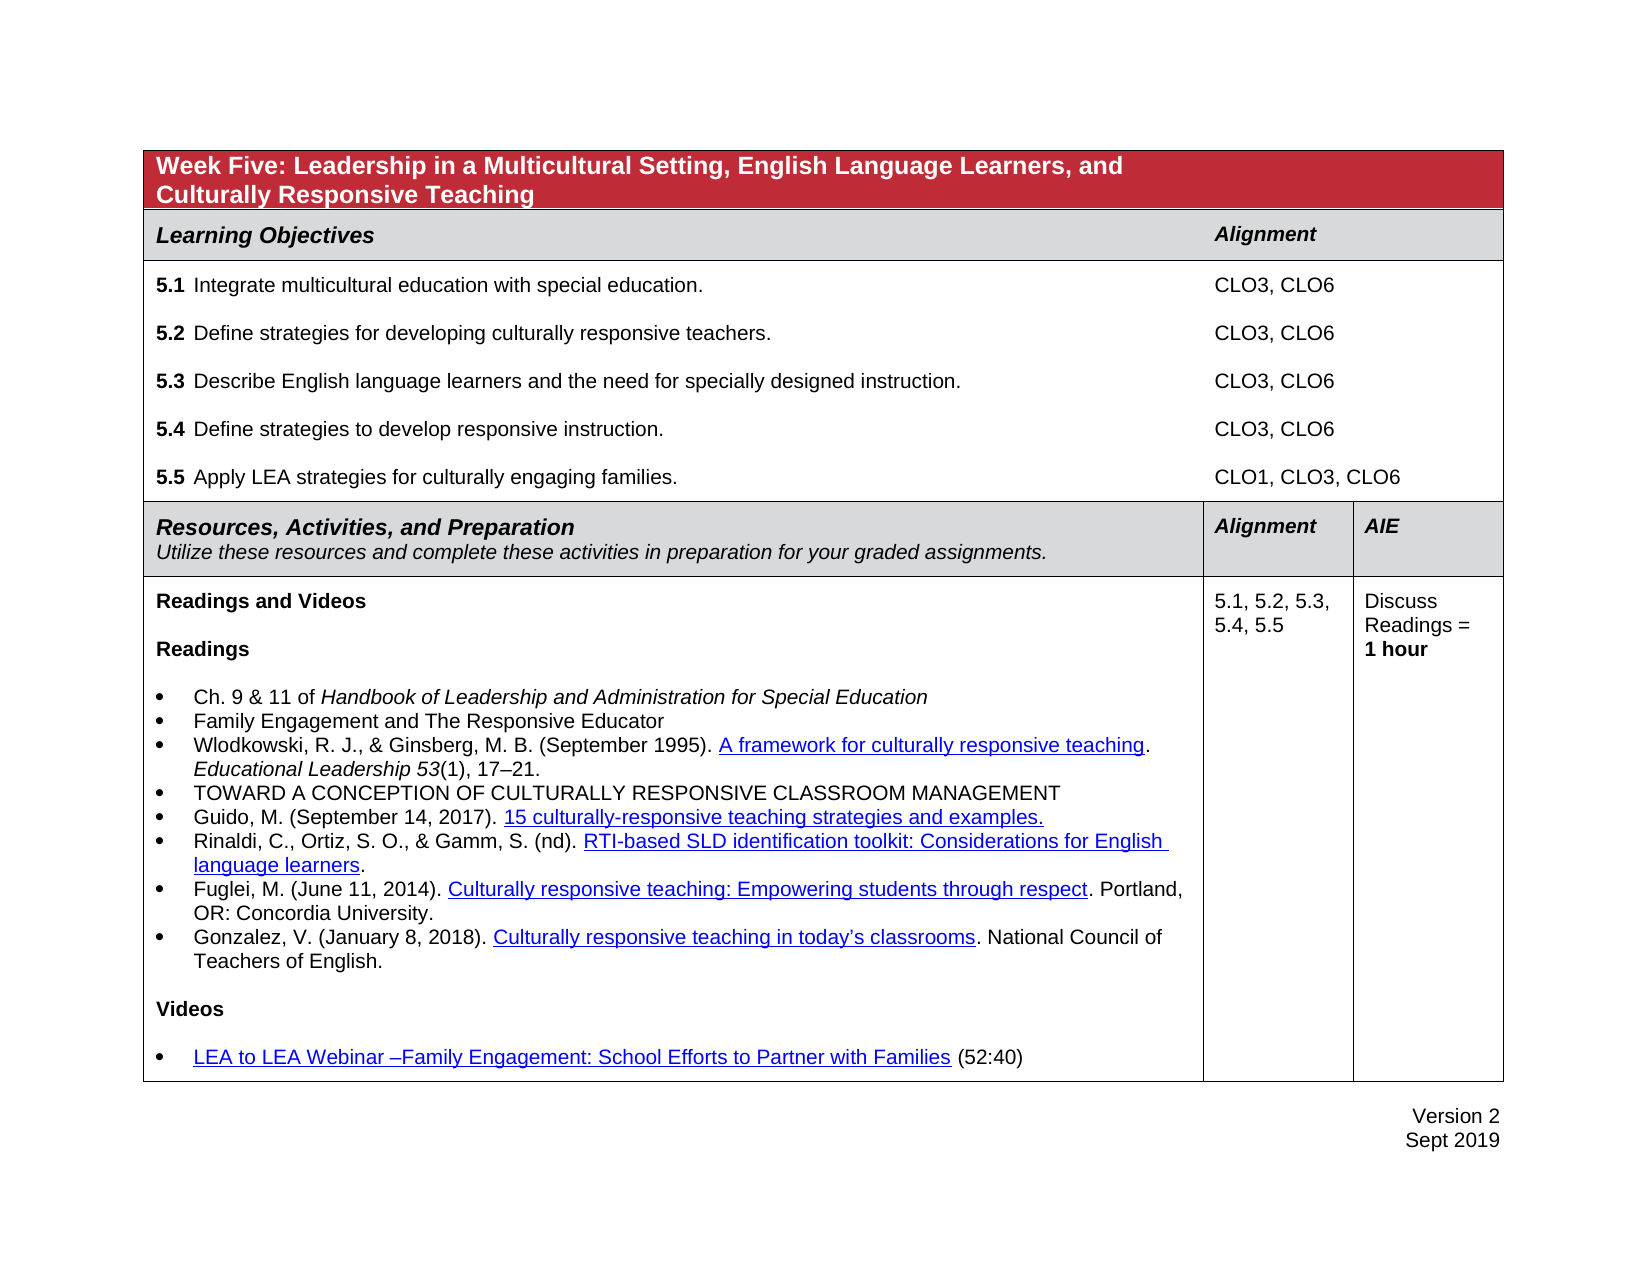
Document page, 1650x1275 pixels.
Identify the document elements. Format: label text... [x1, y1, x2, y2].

table_cell CLO1, CLO3, CLO6 [1203, 453, 1503, 501]
table_cell Describe English language learners and the need for specially designed instruction. [144, 357, 1203, 405]
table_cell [1354, 577, 1503, 1081]
table_cell Resources, Activities, and Preparation Utilize these resources and complete these activities in preparation for your graded assignments. [144, 502, 1203, 576]
table_cell Define strategies to develop responsive instruction. [144, 405, 1203, 453]
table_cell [1204, 577, 1353, 1081]
table_header Week Five: Leadership in a Multicultural Setting, English Language Learners, and Culturally Responsive Teaching [144, 151, 1203, 208]
table_cell Define strategies for developing culturally responsive teachers. [144, 309, 1203, 357]
table_cell AIE [1354, 502, 1503, 576]
table_cell Alignment [1203, 210, 1503, 260]
table_cell CLO3, CLO6 [1203, 357, 1503, 405]
table_cell Alignment [1204, 502, 1353, 576]
table_header [1203, 151, 1353, 208]
table_cell Apply LEA strategies for culturally engaging families. [144, 453, 1203, 501]
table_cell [144, 577, 1203, 1081]
table_cell CLO3, CLO6 [1203, 261, 1503, 309]
table_cell CLO3, CLO6 [1203, 405, 1503, 453]
table_cell Integrate multicultural education with special education. [144, 261, 1203, 309]
table_cell Learning Objectives [144, 210, 1203, 260]
table_cell CLO3, CLO6 [1203, 309, 1503, 357]
table_header [1353, 151, 1503, 208]
